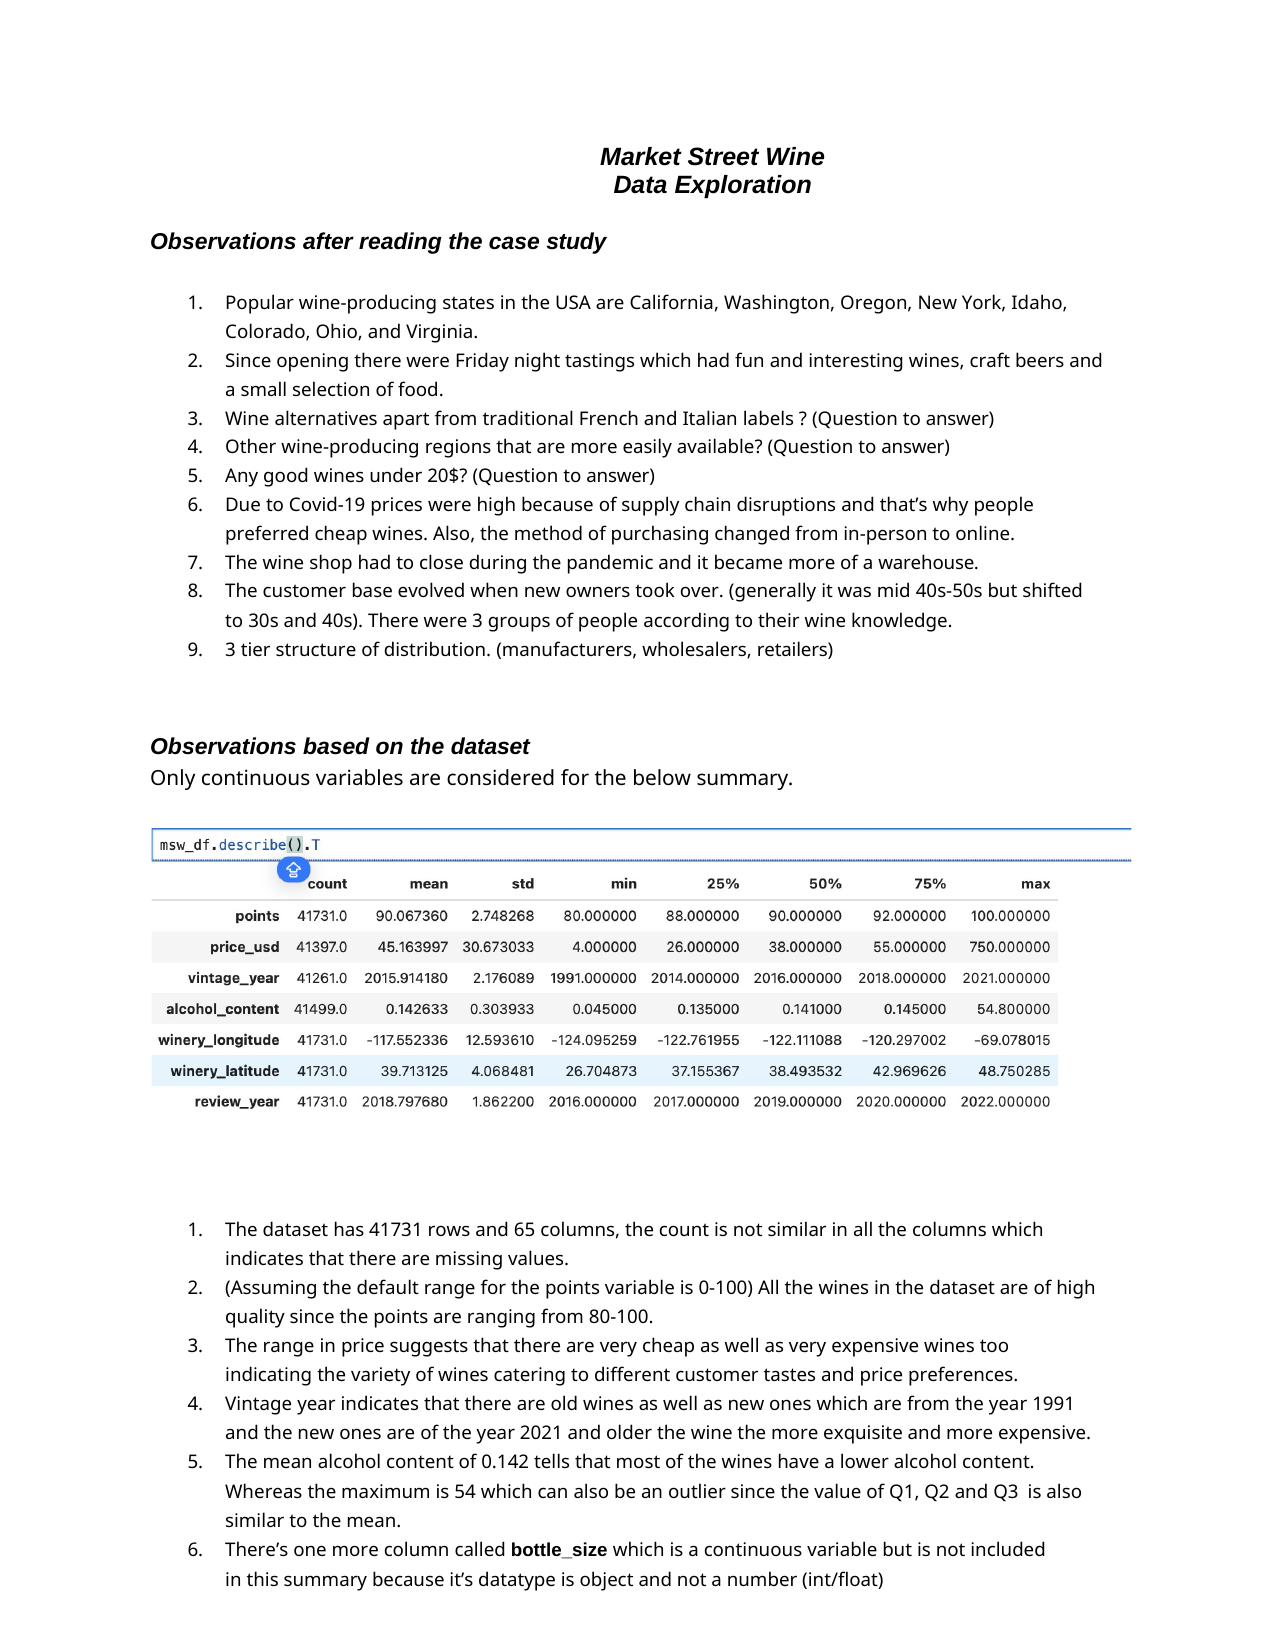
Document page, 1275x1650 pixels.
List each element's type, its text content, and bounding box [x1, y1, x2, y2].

text Data Exploration [150, 170, 1275, 199]
list The wine shop had to close during the pandemic and it became more of a warehouse. [187, 549, 1275, 575]
list 3 tier structure of distribution. (manufacturers, wholesalers, retailers) [187, 636, 1275, 662]
list The customer base evolved when new owners took over. (generally it was mid 40s-50s but shifted to 30s and 40s). There were 3 groups of people according to their wine knowledge. [187, 578, 1094, 632]
list There’s one more column called bottle_size which is a continuous variable but is not included in this summary because it’s datatype is object and not a number (int/float) [187, 1537, 1059, 1591]
text Observations after reading the case study [150, 228, 1275, 254]
picture [151, 828, 1132, 1109]
list Popular wine-producing states in the USA are California, Washington, Oregon, New York, Idaho, Colorado, Ohio, and Virginia. [187, 289, 1112, 343]
list The dataset has 41731 rows and 65 columns, the count is not similar in all the columns which indicates that there are missing values. [187, 1217, 1115, 1271]
list The range in price suggests that there are very cheap as well as very expensive wines too indicating the variety of wines catering to different customer tastes and price preferences. [187, 1332, 1088, 1387]
list (Assuming the default range for the points variable is 0-100) All the wines in the dataset are of high quality since the points are ranging from 80-100. [187, 1275, 1104, 1329]
list Since opening there were Friday night tastings which had fun and interesting wines, craft beers and a small selection of food. [187, 347, 1113, 401]
list Other wine-producing regions that are more easily available? (Question to answer) [187, 433, 1275, 459]
list Any good wines under 20$? (Question to answer) [187, 462, 1275, 488]
list The mean alcohol content of 0.142 tells that most of the wines have a lower alcohol content. Whereas the maximum is 54 which can also be an outlier since the value of Q1, Q2 and Q3 is also similar to the mean. [187, 1449, 1104, 1533]
list Due to Covid-19 prices were high because of supply chain disruptions and that’s why people preferred cheap wines. Also, the method of purchasing changed from in-person to online. [187, 491, 1073, 546]
list Wine alternatives apart from traditional French and Italian labels ? (Question to answer) [187, 405, 1275, 431]
text Market Street Wine [150, 142, 1275, 170]
text Only continuous variables are considered for the below summary. [150, 763, 1275, 792]
list Vintage year indicates that there are old wines as well as new ones which are from the year 1991 and the new ones are of the year 2021 and older the wine the more exquisite and more expensive. [187, 1390, 1099, 1445]
text Observations based on the dataset [150, 733, 1275, 759]
